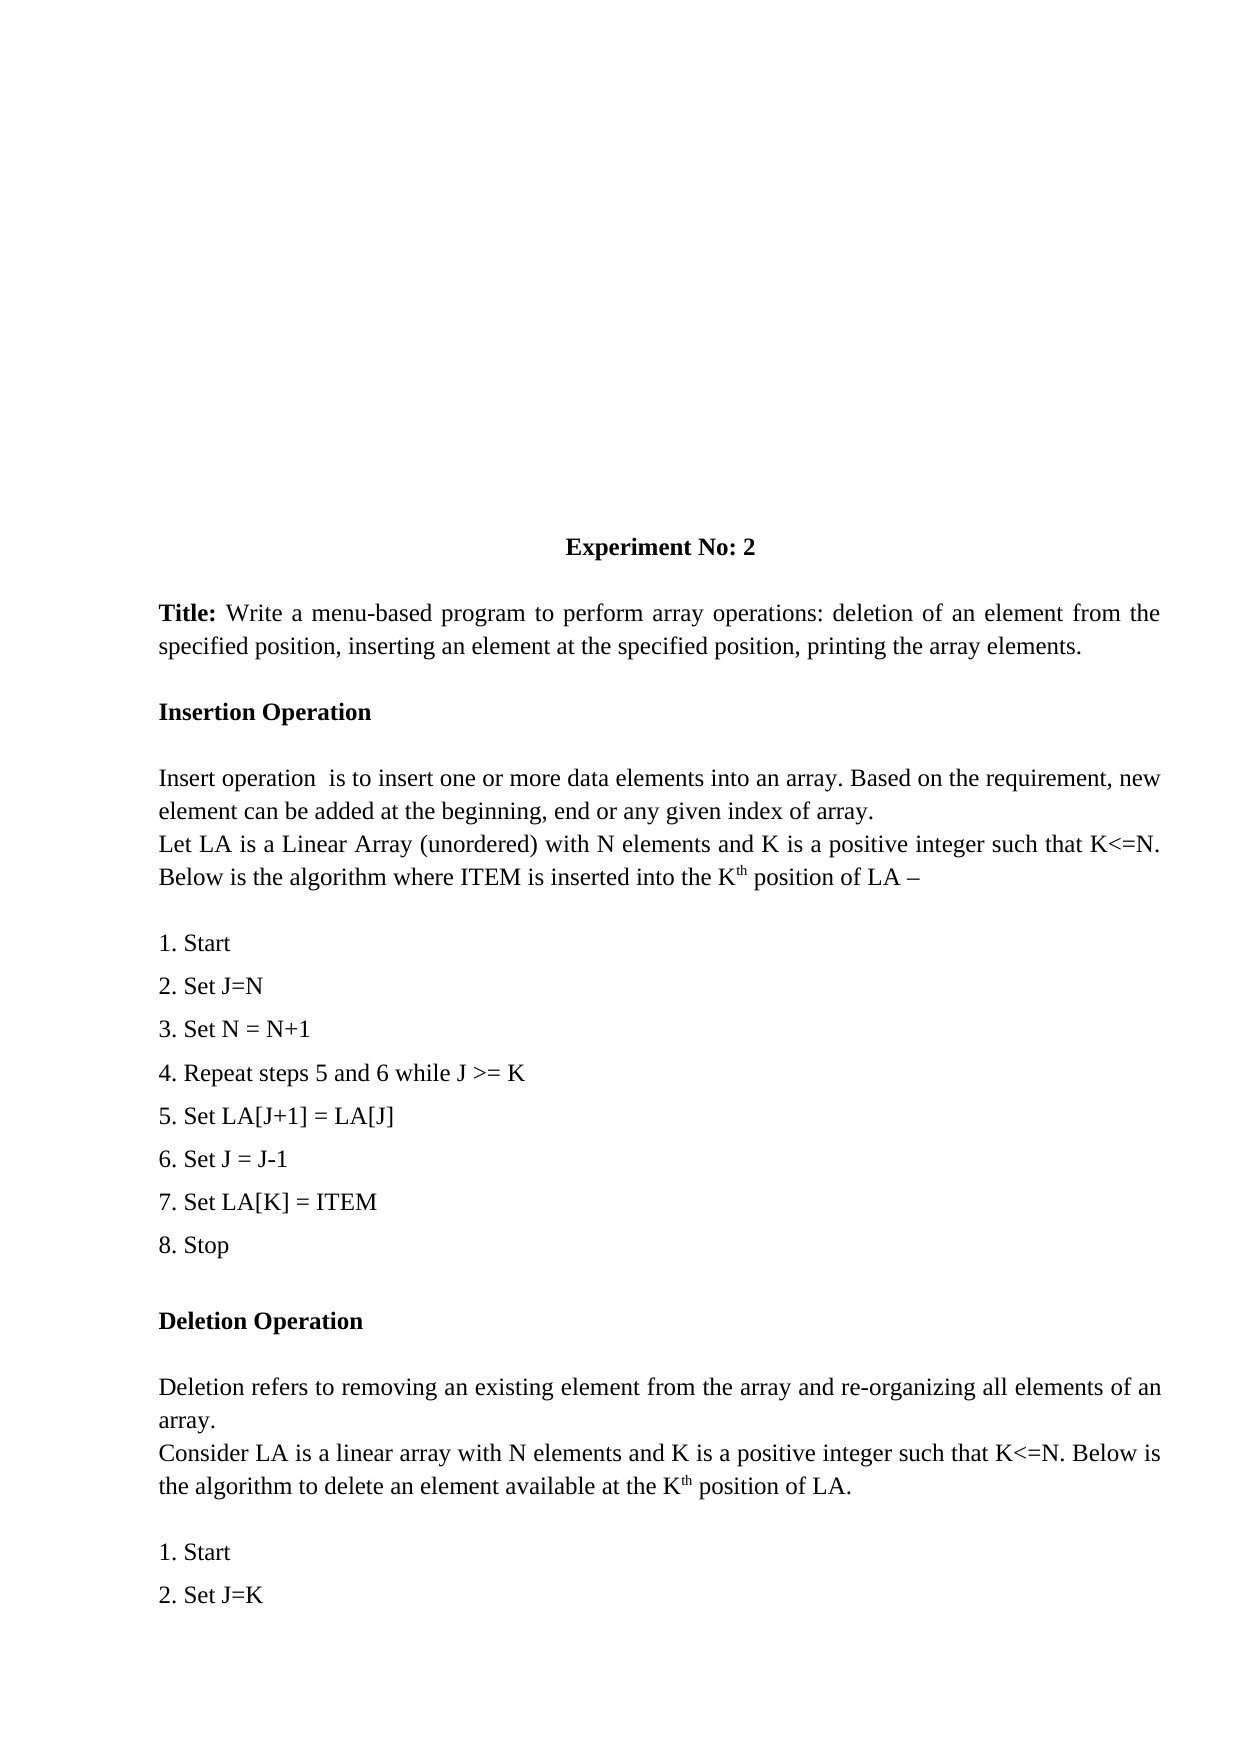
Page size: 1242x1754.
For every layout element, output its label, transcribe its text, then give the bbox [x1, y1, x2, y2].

text Deletion Operation [158, 1306, 1162, 1335]
text Insertion Operation [158, 697, 1162, 726]
text 8. Stop [158, 1230, 1162, 1259]
text 2. Set J=K [158, 1581, 1162, 1609]
text 4. Repeat steps 5 and 6 while J >= K [158, 1058, 1162, 1086]
text Let LA is a Linear Array (unordered) with N elements and K is a positive integer such that K<=N. Below is the algorithm where ITEM is inserted into the Kth position of LA – [158, 829, 1162, 891]
text Insert operation is to insert one or more data elements into an array. Based on the requirement, new element can be added at the beginning, end or any given index of array. [158, 763, 1162, 825]
text 2. Set J=N [158, 971, 1162, 1000]
text 7. Set LA[K] = ITEM [158, 1187, 1162, 1216]
text 1. Start [158, 928, 1162, 957]
text Experiment No: 2 [158, 532, 1162, 561]
text 3. Set N = N+1 [158, 1014, 1162, 1043]
text 1. Start [158, 1537, 1162, 1566]
text 5. Set LA[J+1] = LA[J] [158, 1101, 1162, 1129]
text Consider LA is a linear array with N elements and K is a positive integer such that K<=N. Below is the algorithm to delete an element available at the Kth position of LA. [158, 1438, 1162, 1500]
text Title: Write a menu-based program to perform array operations: deletion of an element from the specified position, inserting an element at the specified position, printing the array elements. [158, 598, 1162, 660]
text Deletion refers to removing an existing element from the array and re-organizing all elements of an array. [158, 1372, 1162, 1434]
text 6. Set J = J-1 [158, 1144, 1162, 1173]
